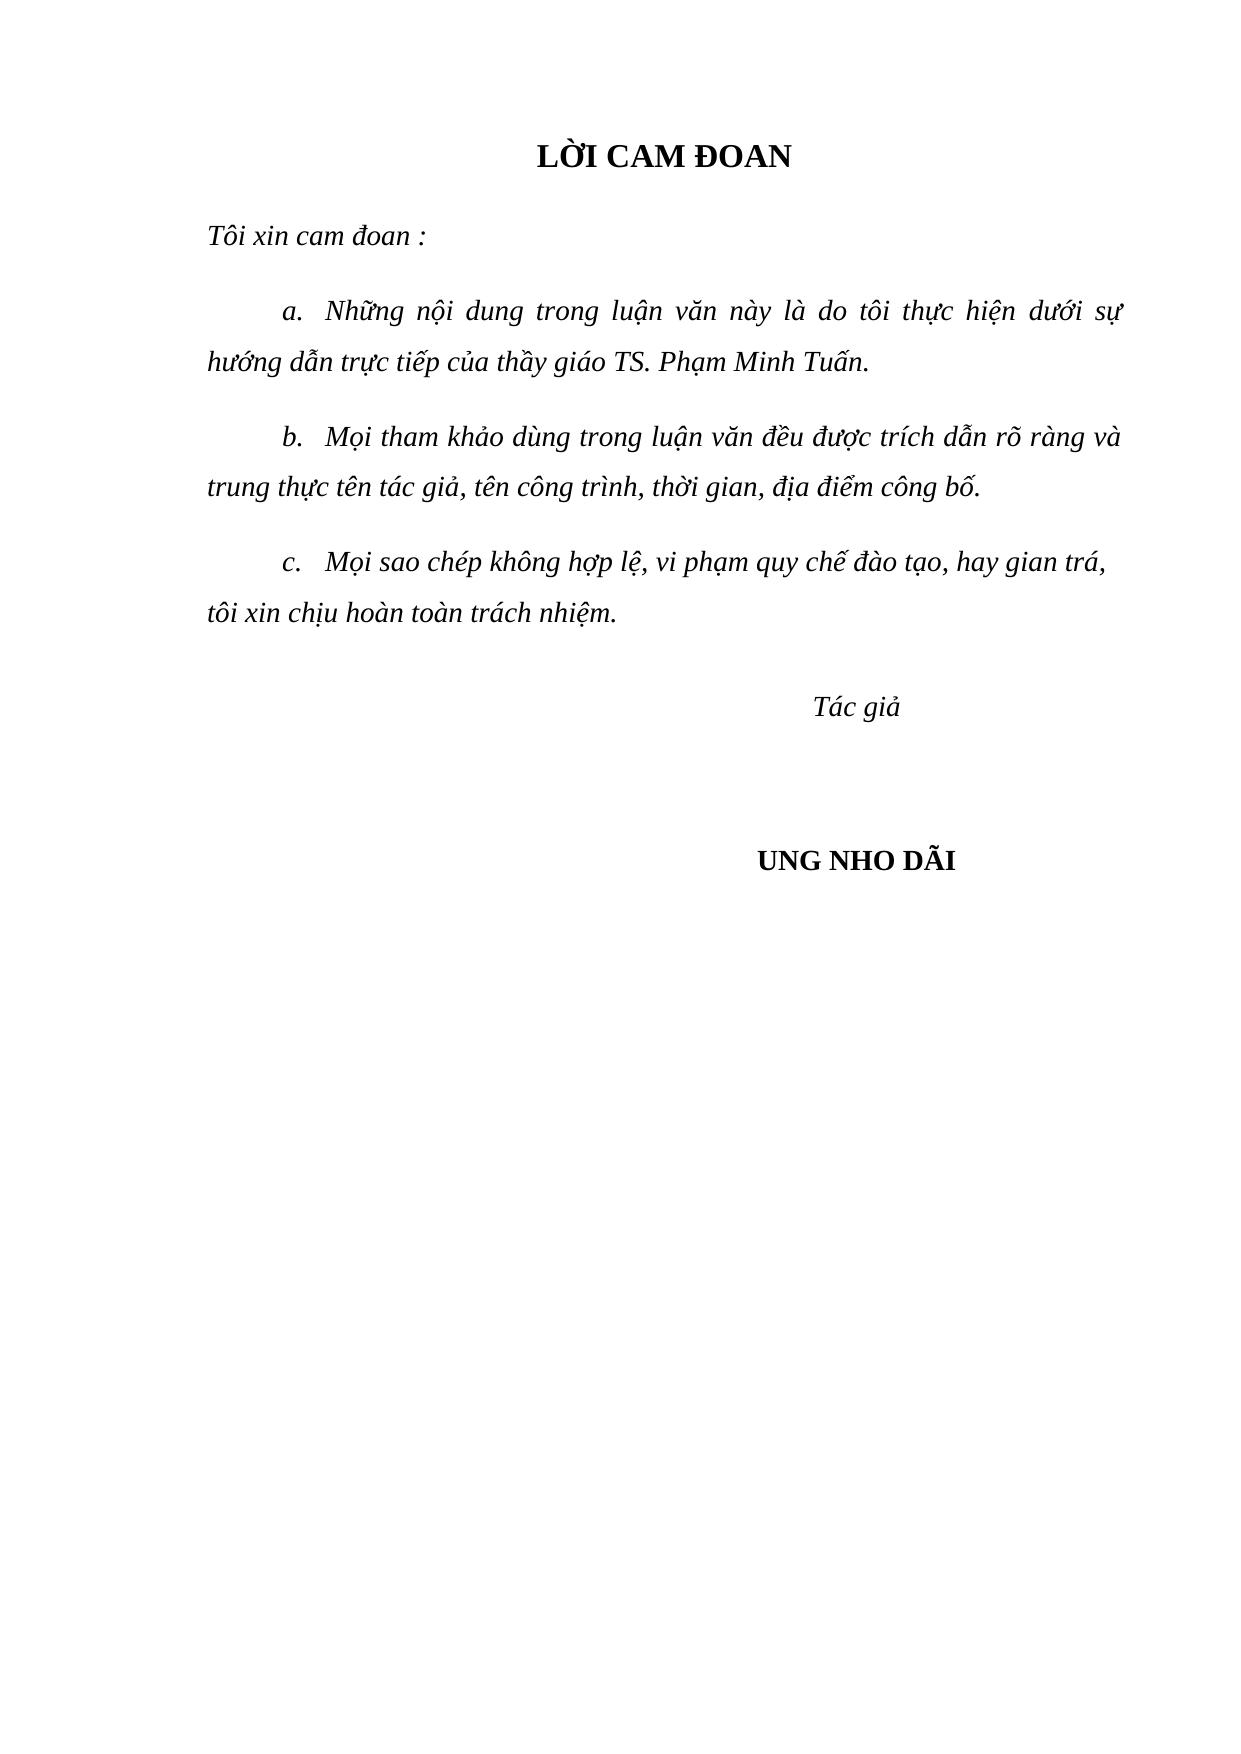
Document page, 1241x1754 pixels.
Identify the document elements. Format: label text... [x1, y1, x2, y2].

text Tôi xin cam đoan : [207, 218, 1082, 252]
list Mọi tham khảo dùng trong luận văn đều được trích dẫn rõ ràng và trung thực tên tác giả, tên công trình, thời gian, địa điểm công bố. [207, 419, 1122, 503]
text LỜI CAM ĐOAN [207, 136, 1122, 174]
text Tác giả [266, 689, 1033, 722]
list Mọi sao chép không hợp lệ, vi phạm quy chế đào tạo, hay gian trá, tôi xin chịu hoàn toàn trách nhiệm. [207, 544, 1122, 628]
text UNG NHO DÃI [266, 843, 1033, 877]
list Những nội dung trong luận văn này là do tôi thực hiện dưới sự hướng dẫn trực tiếp của thầy giáo TS. Phạm Minh Tuấn. [207, 293, 1122, 377]
